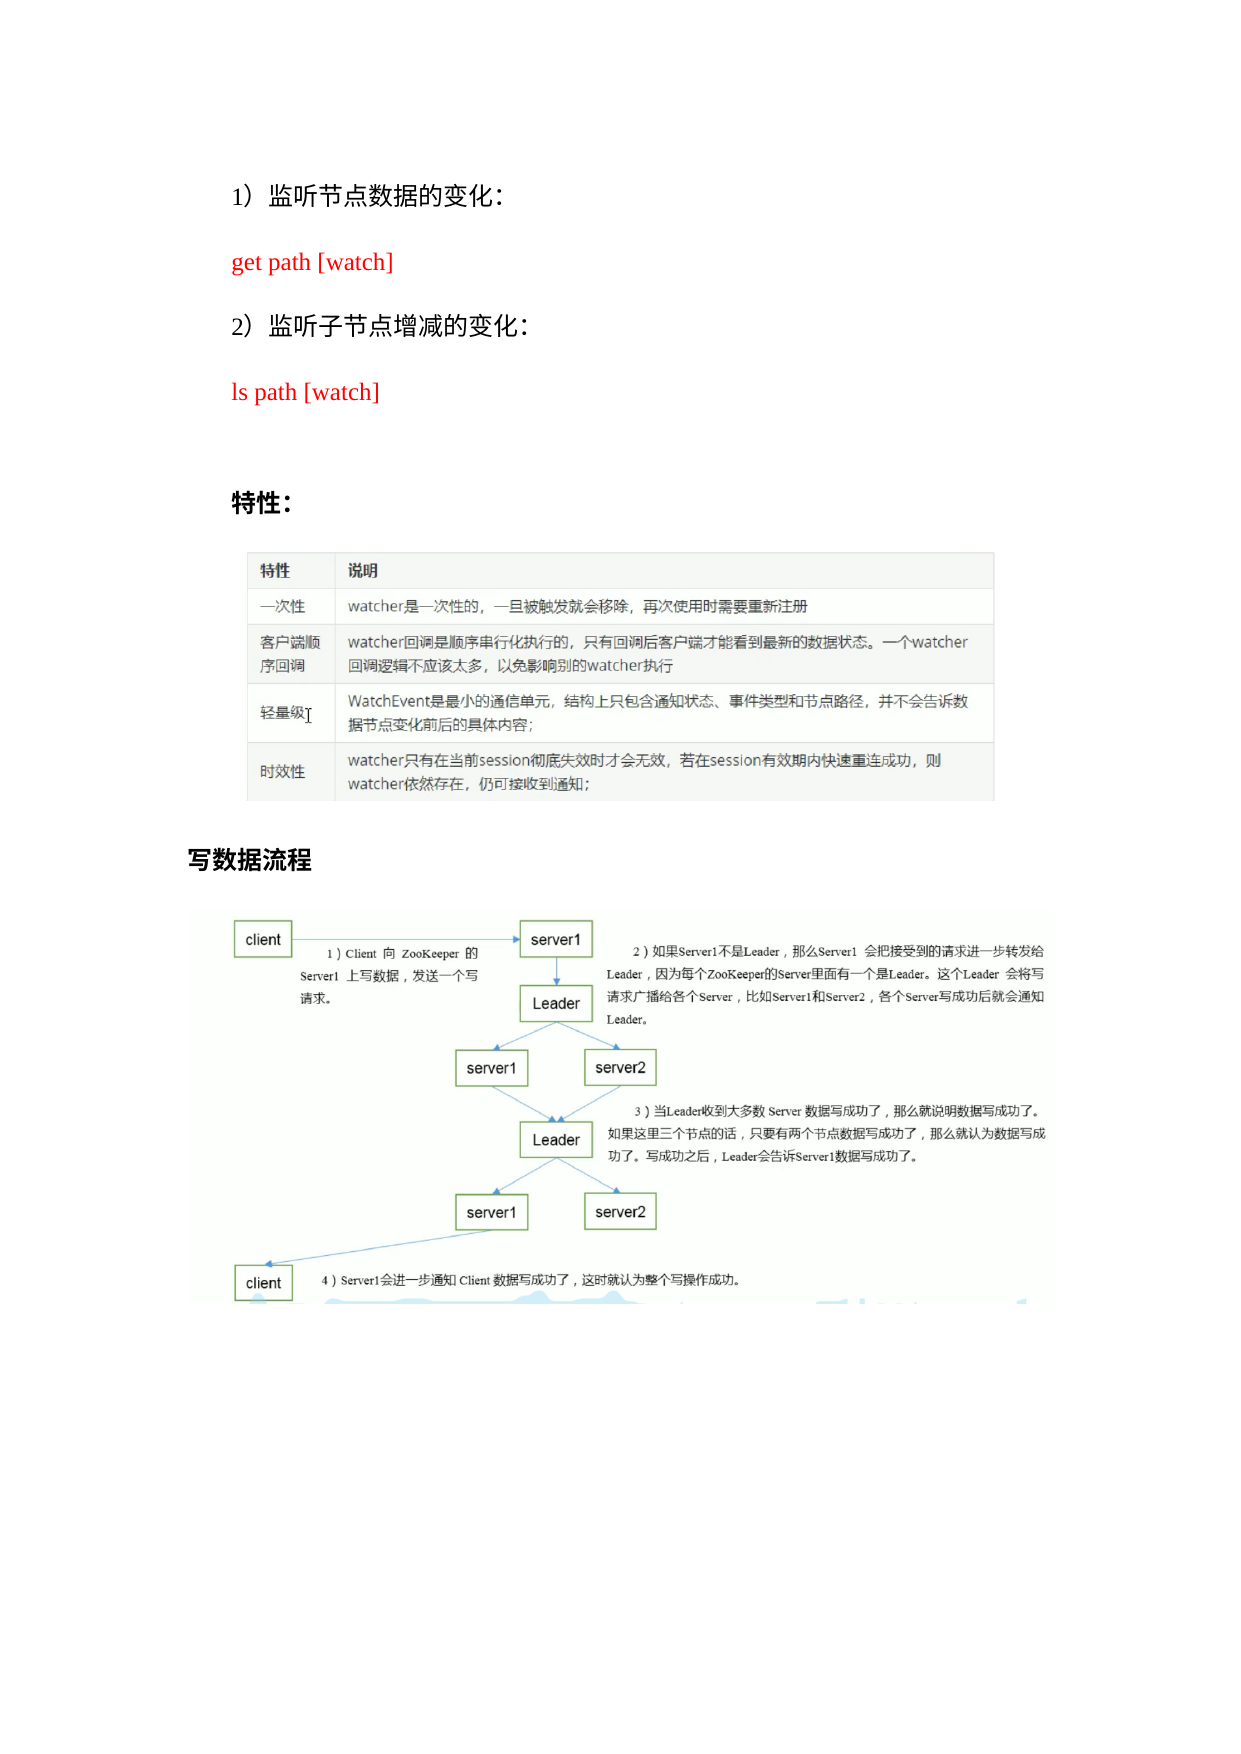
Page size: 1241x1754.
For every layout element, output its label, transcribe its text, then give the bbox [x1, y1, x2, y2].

list 特性： [187, 469, 1053, 534]
list 监听子节点增减的变化： [187, 292, 1053, 357]
picture [187, 909, 1053, 1304]
list ls path [watch] [187, 375, 1053, 408]
picture [244, 552, 996, 801]
list 监听节点数据的变化： [187, 162, 1053, 227]
subtitle 写数据流程 [187, 826, 1053, 891]
list get path [watch] [187, 245, 1053, 278]
